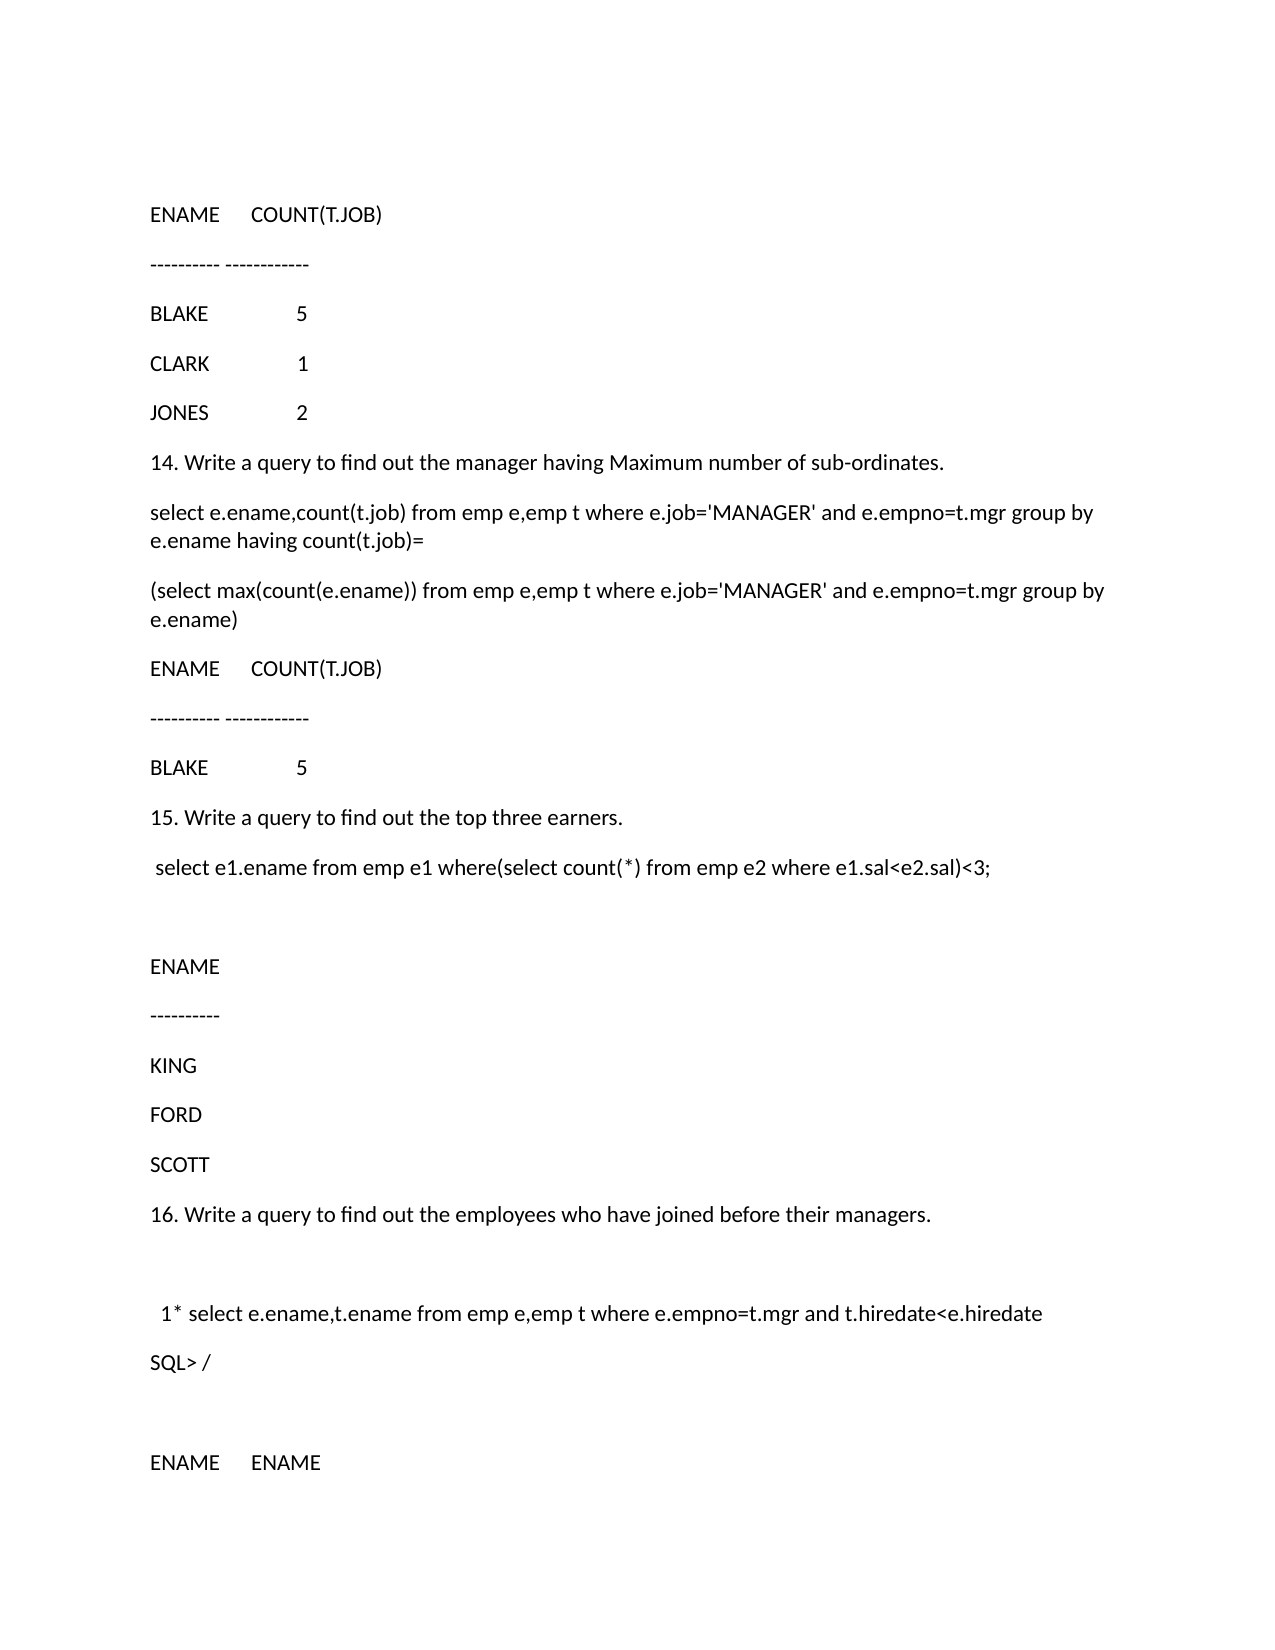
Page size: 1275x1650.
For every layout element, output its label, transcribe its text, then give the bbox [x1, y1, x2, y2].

text select e1.ename from emp e1 where(select count(*) from emp e2 where e1.sal<e2.sal)<3; [150, 852, 1125, 881]
text SQL> / [150, 1348, 1125, 1377]
text ---------- [150, 1001, 1125, 1029]
text 16. Write a query to find out the employees who have joined before their managers. [150, 1199, 1125, 1228]
text 15. Write a query to find out the top three earners. [150, 802, 1125, 831]
text CLARK 1 [150, 348, 1125, 377]
text ENAME ENAME [150, 1447, 1125, 1476]
text 14. Write a query to find out the manager having Maximum number of sub-ordinates. [150, 447, 1125, 476]
text ---------- ------------ [150, 249, 1125, 278]
text SCOTT [150, 1149, 1125, 1178]
text KING [150, 1050, 1125, 1079]
text FORD [150, 1100, 1125, 1129]
text JONES 2 [150, 398, 1125, 427]
text (select max(count(e.ename)) from emp e,emp t where e.job='MANAGER' and e.empno=t.mgr group by e.ename) [150, 575, 1125, 633]
text ENAME [150, 951, 1125, 980]
text ---------- ------------ [150, 703, 1125, 732]
text BLAKE 5 [150, 753, 1125, 782]
text select e.ename,count(t.job) from emp e,emp t where e.job='MANAGER' and e.empno=t.mgr group by e.ename having count(t.job)= [150, 497, 1125, 554]
text ENAME COUNT(T.JOB) [150, 654, 1125, 682]
text ENAME COUNT(T.JOB) [150, 199, 1125, 228]
text BLAKE 5 [150, 299, 1125, 327]
text 1* select e.ename,t.ename from emp e,emp t where e.empno=t.mgr and t.hiredate<e.hiredate [150, 1298, 1125, 1327]
